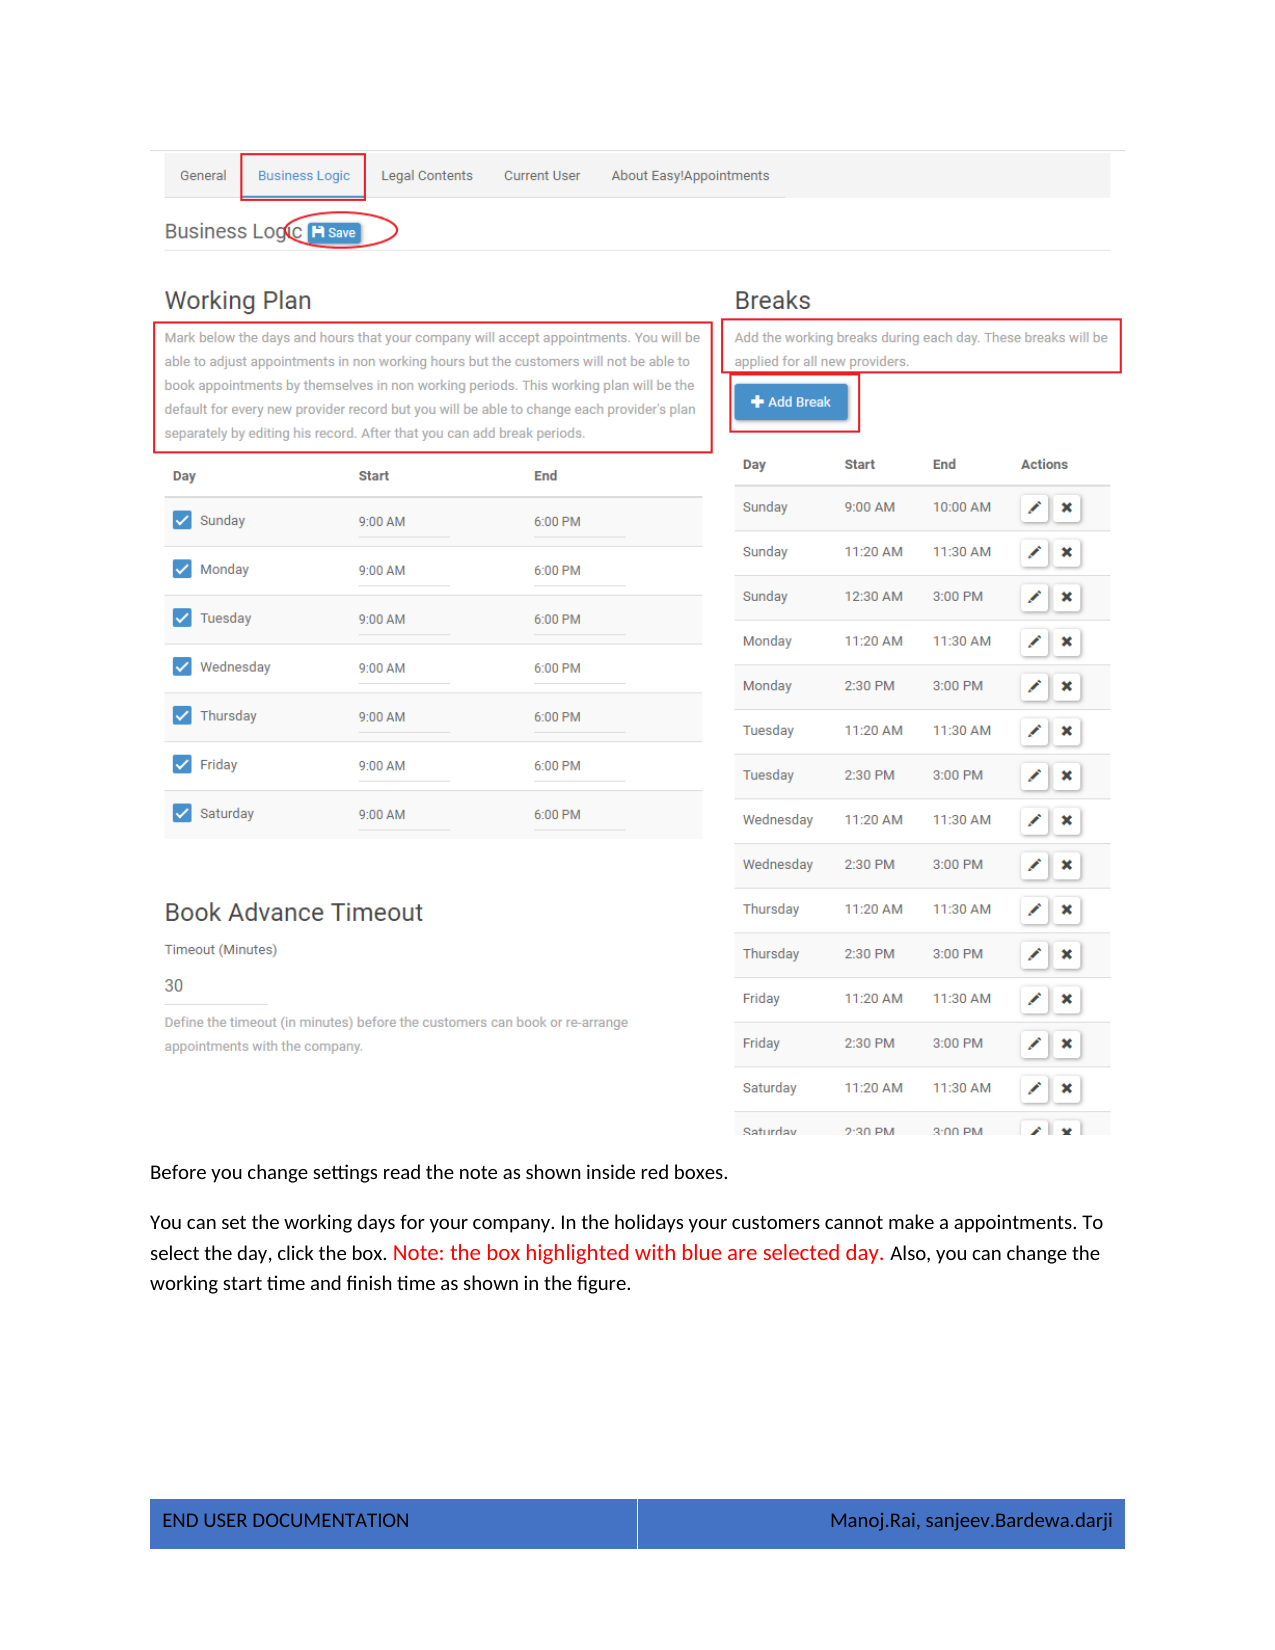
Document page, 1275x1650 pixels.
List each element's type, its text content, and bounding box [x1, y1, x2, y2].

text You can set the working days for your company. In the holidays your customers cannot make a appointments. To select the day, click the box. Note: the box highlighted with blue are selected day. Also, you can change the working start time and finish time as shown in the figure. [150, 1209, 1125, 1296]
text Before you change settings read the note as shown inside red boxes. [150, 1159, 1125, 1184]
picture [150, 150, 1125, 1135]
